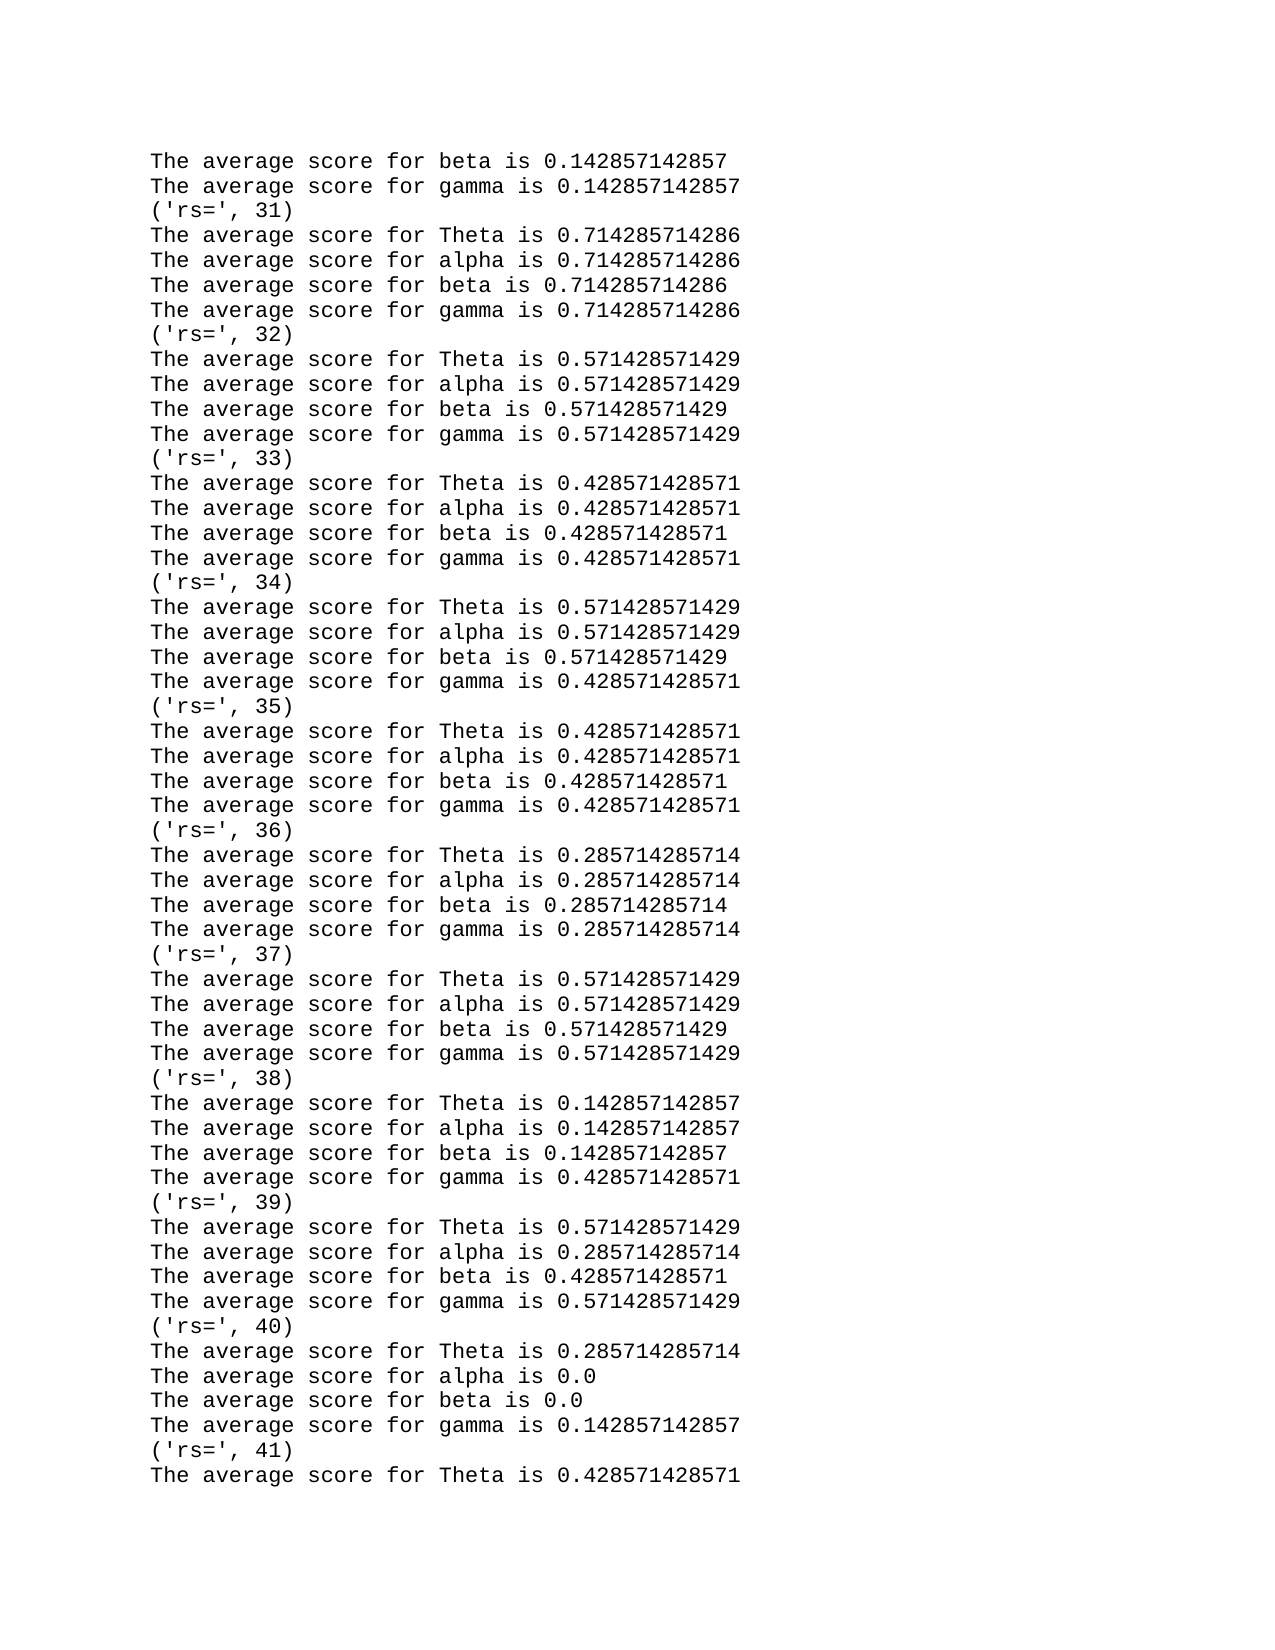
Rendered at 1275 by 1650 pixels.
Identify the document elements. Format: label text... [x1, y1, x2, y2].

text The average score for beta is 0.285714285714 [150, 894, 1125, 918]
text The average score for beta is 0.571428571429 [150, 1018, 1125, 1042]
text ('rs=', 33) [150, 447, 1125, 472]
text The average score for gamma is 0.714285714286 [150, 299, 1125, 323]
text ('rs=', 41) [150, 1439, 1125, 1464]
text The average score for alpha is 0.571428571429 [150, 993, 1125, 1018]
text The average score for gamma is 0.571428571429 [150, 1042, 1125, 1067]
text The average score for beta is 0.142857142857 [150, 150, 1125, 175]
text The average score for gamma is 0.142857142857 [150, 175, 1125, 199]
text ('rs=', 35) [150, 695, 1125, 720]
text The average score for Theta is 0.285714285714 [150, 844, 1125, 869]
text The average score for gamma is 0.428571428571 [150, 547, 1125, 571]
text The average score for beta is 0.714285714286 [150, 274, 1125, 299]
text ('rs=', 34) [150, 571, 1125, 596]
text ('rs=', 38) [150, 1067, 1125, 1092]
text The average score for gamma is 0.428571428571 [150, 794, 1125, 819]
text The average score for Theta is 0.571428571429 [150, 596, 1125, 621]
text ('rs=', 40) [150, 1315, 1125, 1340]
text The average score for beta is 0.428571428571 [150, 770, 1125, 794]
text The average score for Theta is 0.428571428571 [150, 720, 1125, 745]
text The average score for beta is 0.0 [150, 1389, 1125, 1414]
text ('rs=', 31) [150, 199, 1125, 224]
text ('rs=', 37) [150, 943, 1125, 968]
text The average score for alpha is 0.0 [150, 1365, 1125, 1389]
text The average score for Theta is 0.571428571429 [150, 1216, 1125, 1241]
text The average score for Theta is 0.428571428571 [150, 472, 1125, 497]
text The average score for Theta is 0.571428571429 [150, 348, 1125, 373]
text The average score for gamma is 0.428571428571 [150, 671, 1125, 695]
text The average score for alpha is 0.142857142857 [150, 1117, 1125, 1142]
text ('rs=', 32) [150, 323, 1125, 348]
text The average score for beta is 0.571428571429 [150, 398, 1125, 423]
text The average score for alpha is 0.571428571429 [150, 373, 1125, 398]
text The average score for beta is 0.142857142857 [150, 1142, 1125, 1166]
text The average score for Theta is 0.142857142857 [150, 1092, 1125, 1117]
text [150, 1464, 1125, 1489]
text The average score for alpha is 0.285714285714 [150, 869, 1125, 894]
text ('rs=', 39) [150, 1191, 1125, 1216]
text The average score for gamma is 0.285714285714 [150, 918, 1125, 943]
text The average score for beta is 0.428571428571 [150, 1266, 1125, 1290]
text The average score for Theta is 0.714285714286 [150, 224, 1125, 249]
text The average score for beta is 0.428571428571 [150, 522, 1125, 547]
text The average score for beta is 0.571428571429 [150, 646, 1125, 671]
text The average score for gamma is 0.571428571429 [150, 423, 1125, 447]
text The average score for alpha is 0.571428571429 [150, 621, 1125, 646]
text The average score for alpha is 0.428571428571 [150, 745, 1125, 770]
text The average score for gamma is 0.428571428571 [150, 1166, 1125, 1191]
text The average score for alpha is 0.714285714286 [150, 249, 1125, 274]
text The average score for alpha is 0.428571428571 [150, 497, 1125, 522]
text The average score for Theta is 0.285714285714 [150, 1340, 1125, 1365]
text The average score for gamma is 0.142857142857 [150, 1414, 1125, 1439]
text ('rs=', 36) [150, 819, 1125, 844]
text The average score for Theta is 0.571428571429 [150, 968, 1125, 993]
text The average score for alpha is 0.285714285714 [150, 1241, 1125, 1266]
text The average score for gamma is 0.571428571429 [150, 1290, 1125, 1315]
